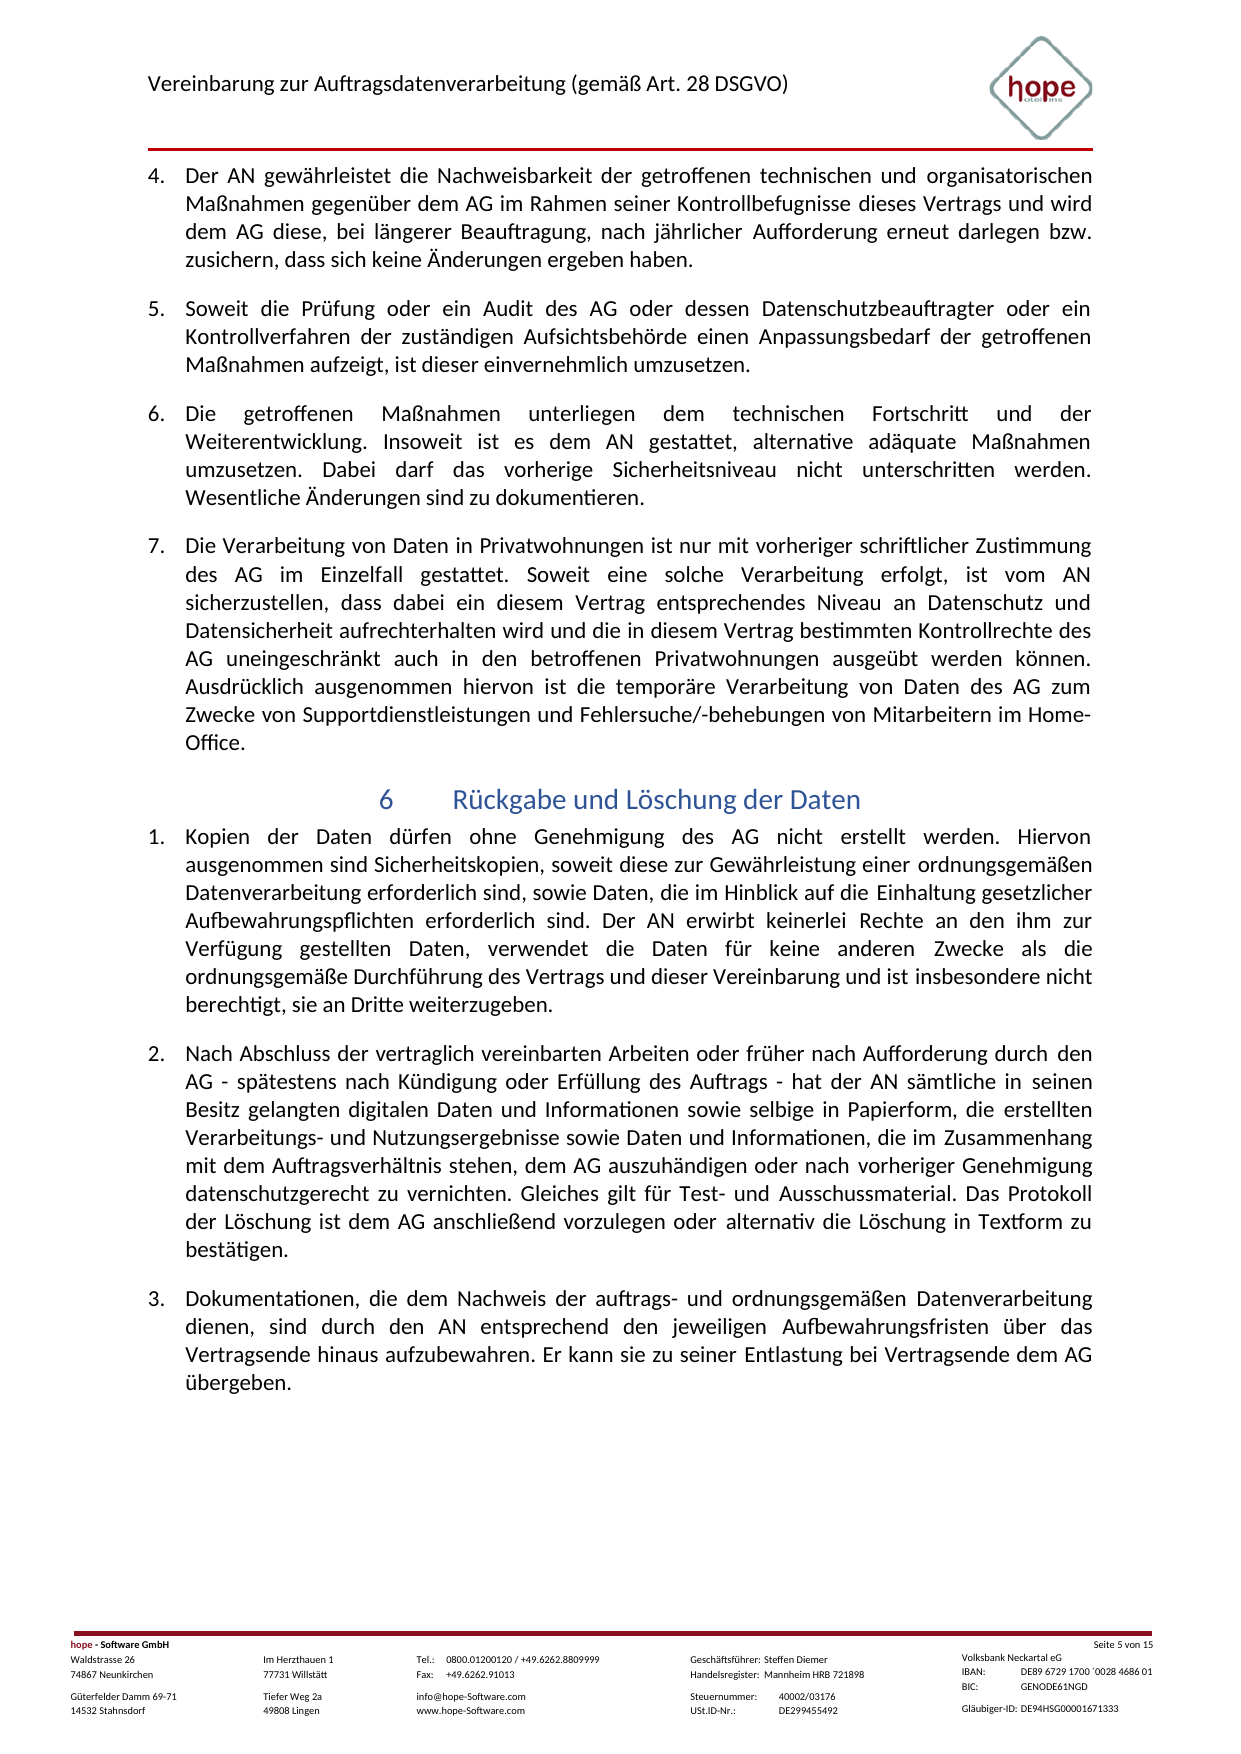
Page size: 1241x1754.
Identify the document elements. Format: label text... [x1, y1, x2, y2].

list Die Verarbeitung von Daten in Privatwohnungen ist nur mit vorheriger schriftlicher Zustimmung des AG im Einzelfall gestattet. Soweit eine solche Verarbeitung erfolgt, ist vom AN sicherzustellen, dass dabei ein diesem Vertrag entsprechendes Niveau an Datenschutz und Datensicherheit aufrechterhalten wird und die in diesem Vertrag bestimmten Kontrollrechte des AG uneingeschränkt auch in den betroffenen Privatwohnungen ausgeübt werden können. Ausdrücklich ausgenommen hiervon ist die temporäre Verarbeitung von Daten des AG zum Zwecke von Supportdienstleistungen und Fehlersuche/-behebungen von Mitarbeitern im Home-Office. [148, 532, 1093, 756]
picture [989, 36, 1093, 140]
list Soweit die Prüfung oder ein Audit des AG oder dessen Datenschutzbeauftragter oder ein Kontrollverfahren der zuständigen Aufsichtsbehörde einen Anpassungsbedarf der getroffenen Maßnahmen aufzeigt, ist dieser einvernehmlich umzusetzen. [148, 294, 1093, 378]
list Die getroffenen Maßnahmen unterliegen dem technischen Fortschritt und der Weiterentwicklung. Insoweit ist es dem AN gestattet, alternative adäquate Maßnahmen umzusetzen. Dabei darf das vorherige Sicherheitsniveau nicht unterschritten werden. Wesentliche Änderungen sind zu dokumentieren. [148, 399, 1093, 511]
list Dokumentationen, die dem Nachweis der auftrags- und ordnungsgemäßen Datenverarbeitung dienen, sind durch den AN entsprechend den jeweiligen Aufbewahrungsfristen über das Vertragsende hinaus aufzubewahren. Er kann sie zu seiner Entlastung bei Vertragsende dem AG übergeben. [148, 1284, 1093, 1396]
list Nach Abschluss der vertraglich vereinbarten Arbeiten oder früher nach Aufforderung durch den AG - spätestens nach Kündigung oder Erfüllung des Auftrags - hat der AN sämtliche in seinen Besitz gelangten digitalen Daten und Informationen sowie selbige in Papierform, die erstellten Verarbeitungs- und Nutzungsergebnisse sowie Daten und Informationen, die im Zusammenhang mit dem Auftragsverhältnis stehen, dem AG auszuhändigen oder nach vorheriger Genehmigung datenschutzgerecht zu vernichten. Gleiches gilt für Test- und Ausschussmaterial. Das Protokoll der Löschung ist dem AG anschließend vorzulegen oder alternativ die Löschung in Textform zu bestätigen. [148, 1039, 1093, 1263]
subtitle Rückgabe und Löschung der Daten [148, 781, 1093, 816]
list Der AN gewährleistet die Nachweisbarkeit der getroffenen technischen und organisatorischen Maßnahmen gegenüber dem AG im Rahmen seiner Kontrollbefugnisse dieses Vertrags und wird dem AG diese, bei längerer Beauftragung, nach jährlicher Aufforderung erneut darlegen bzw. zusichern, dass sich keine Änderungen ergeben haben. [148, 161, 1093, 273]
list Kopien der Daten dürfen ohne Genehmigung des AG nicht erstellt werden. Hiervon ausgenommen sind Sicherheitskopien, soweit diese zur Gewährleistung einer ordnungsgemäßen Datenverarbeitung erforderlich sind, sowie Daten, die im Hinblick auf die Einhaltung gesetzlicher Aufbewahrungspflichten erforderlich sind. Der AN erwirbt keinerlei Rechte an den ihm zur Verfügung gestellten Daten, verwendet die Daten für keine anderen Zwecke als die ordnungsgemäße Durchführung des Vertrags und dieser Vereinbarung und ist insbesondere nicht berechtigt, sie an Dritte weiterzugeben. [148, 822, 1093, 1018]
